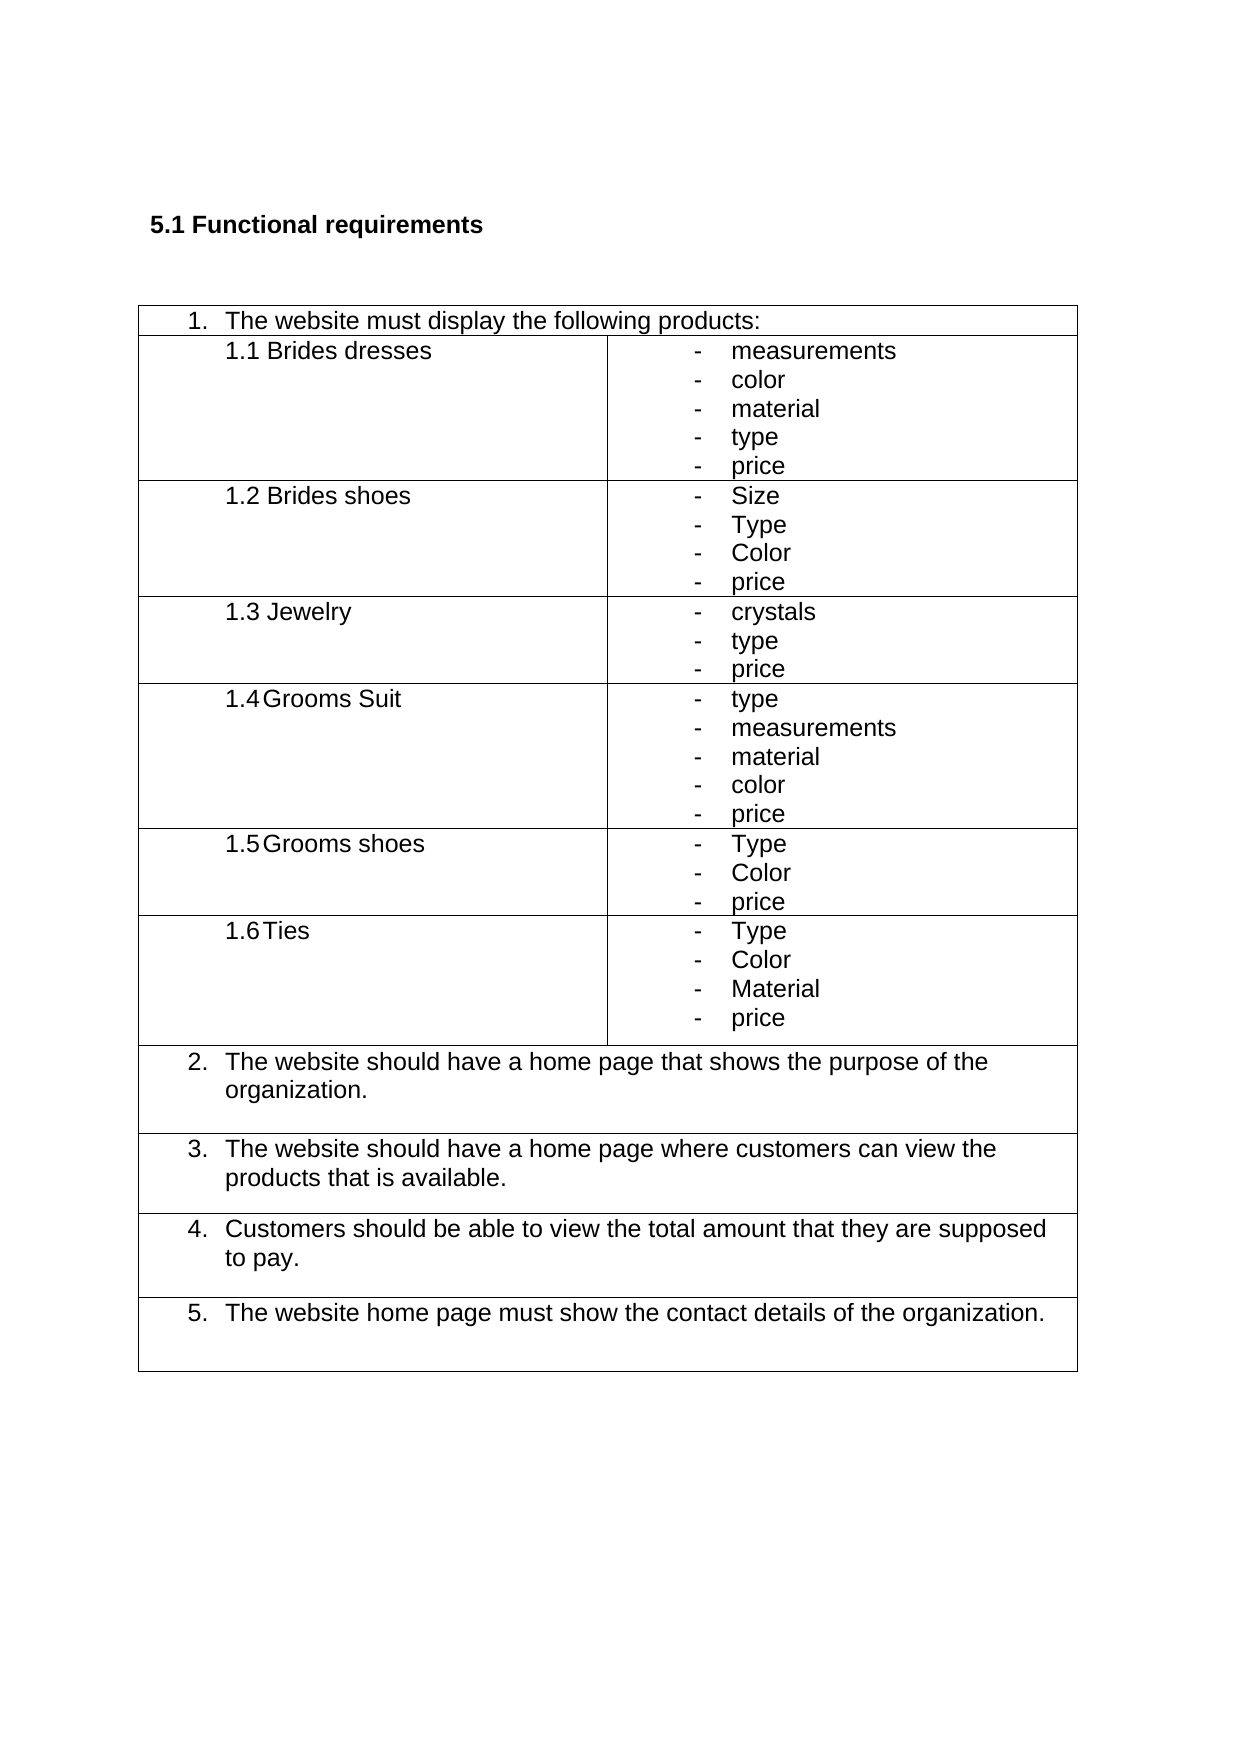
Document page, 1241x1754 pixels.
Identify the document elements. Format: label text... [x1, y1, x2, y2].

table_cell type measurements material color price [608, 684, 1077, 828]
table_cell Size Type Color price [608, 481, 1077, 596]
table_cell Grooms Suit [139, 684, 607, 828]
table_cell The website should have a home page that shows the purpose of the organization. [139, 1046, 1077, 1133]
table_cell crystals type price [608, 597, 1077, 683]
table_cell measurements color material type price [608, 336, 1077, 480]
table_cell The website home page must show the contact details of the organization. [139, 1298, 1077, 1371]
table_cell Customers should be able to view the total amount that they are supposed to pay. [139, 1214, 1077, 1297]
table_header The website must display the following products: [139, 306, 1077, 335]
text 5.1 Functional requirements [150, 210, 1090, 238]
table_cell 1.1 Brides dresses [139, 336, 607, 480]
table_cell 1.2 Brides shoes [139, 481, 607, 596]
table_cell The website should have a home page where customers can view the products that is available. [139, 1134, 1077, 1213]
table_cell Ties [139, 916, 607, 1045]
table_cell 1.3 Jewelry [139, 597, 607, 683]
table_cell Type Color Material price [608, 916, 1077, 1045]
table_cell Type Color price [608, 829, 1077, 915]
table_cell Grooms shoes [139, 829, 607, 915]
